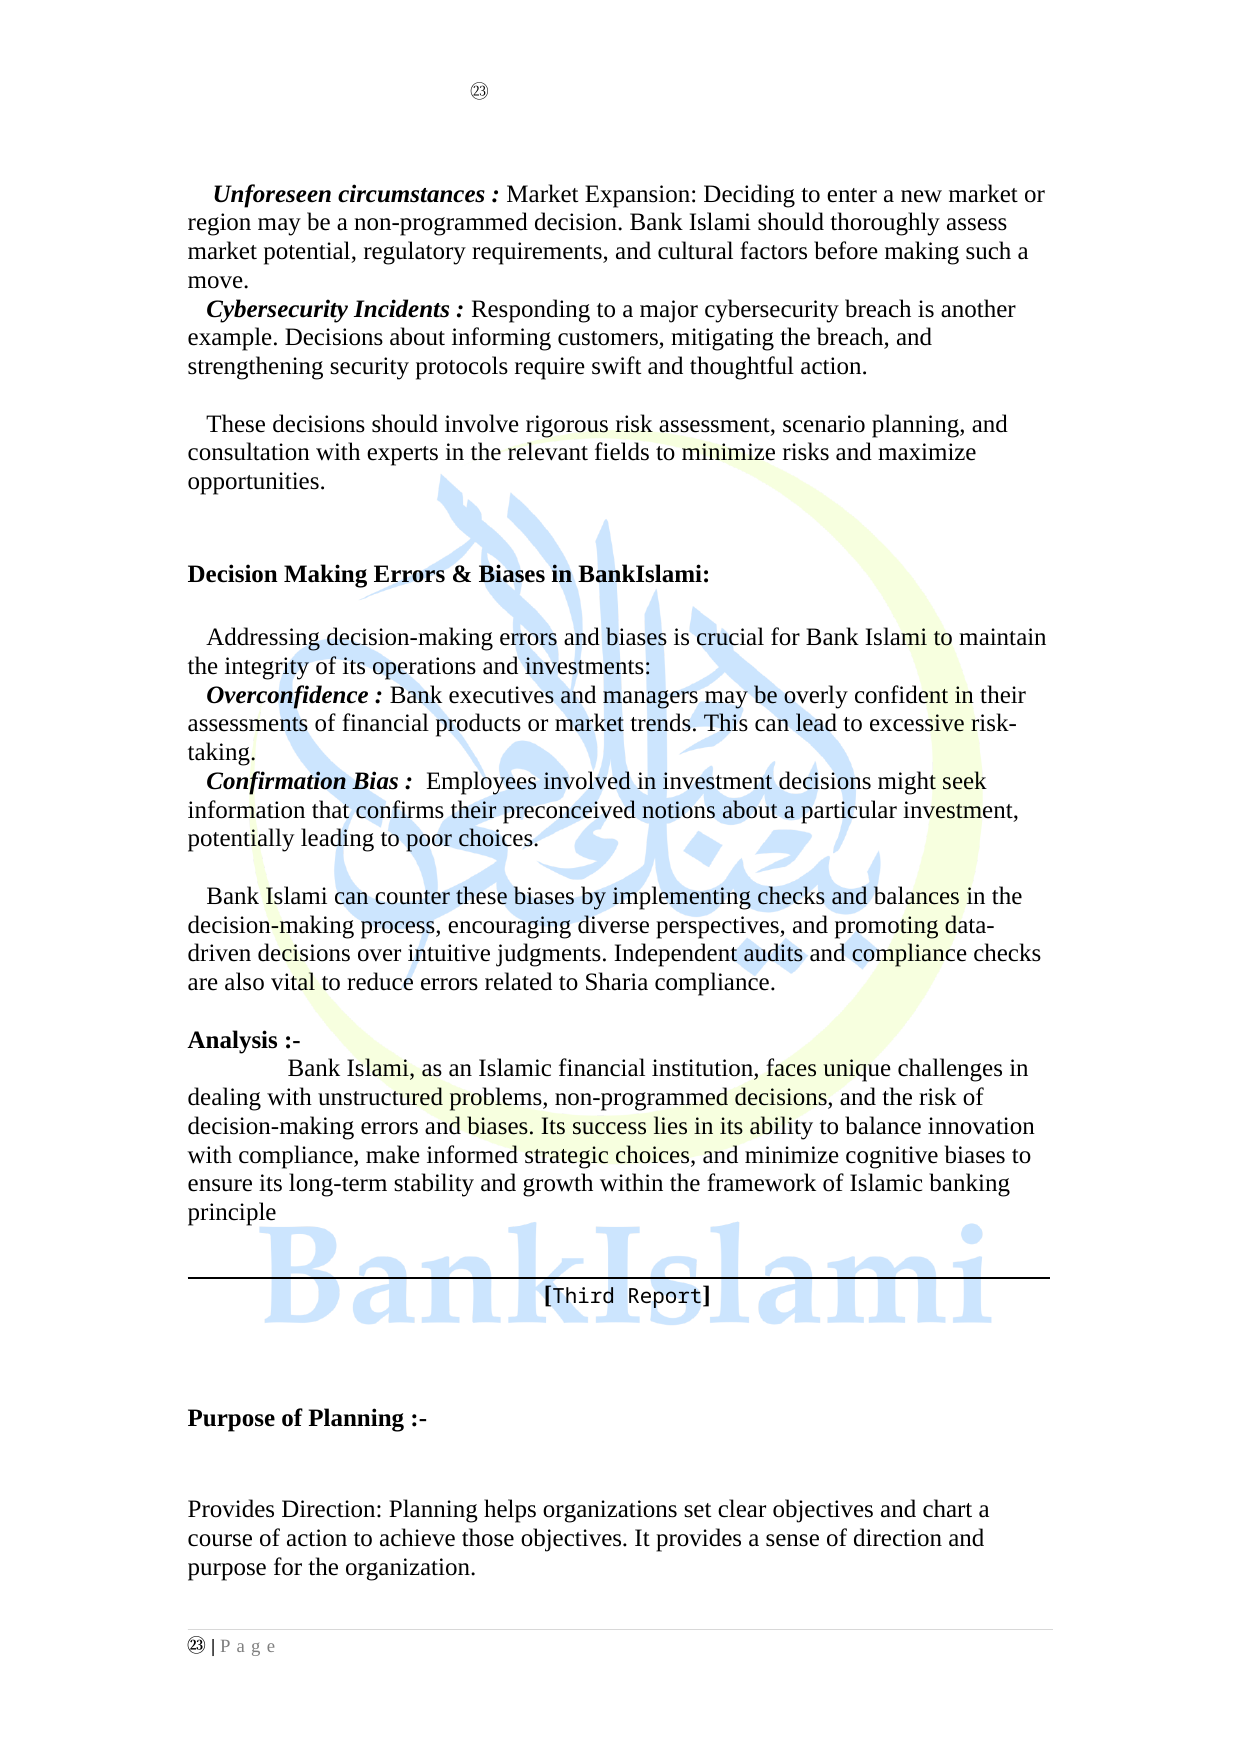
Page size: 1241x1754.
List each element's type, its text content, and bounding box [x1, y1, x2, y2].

text Cybersecurity Incidents : Responding to a major cybersecurity breach is another example. Decisions about informing customers, mitigating the breach, and strengthening security protocols require swift and thoughtful action. [187, 294, 1053, 380]
text Analysis :- [187, 1025, 1053, 1053]
text Bank Islami, as an Islamic financial institution, faces unique challenges in dealing with unstructured problems, non-programmed decisions, and the risk of decision-making errors and biases. Its success lies in its ability to balance innovation with compliance, make informed strategic choices, and minimize cognitive biases to ensure its long-term stability and growth within the framework of Islamic banking principle [187, 1053, 1053, 1226]
text These decisions should involve rigorous risk assessment, scenario planning, and consultation with experts in the relevant fields to minimize risks and maximize opportunities. [187, 409, 1053, 495]
text Provides Direction: Planning helps organizations set clear objectives and chart a course of action to achieve those objectives. It provides a sense of direction and purpose for the organization. [187, 1494, 1053, 1581]
text Addressing decision-making errors and biases is crucial for Bank Islami to maintain the integrity of its operations and investments: [187, 622, 1053, 680]
text Unforeseen circumstances : Market Expansion: Deciding to enter a new market or region may be a non-programmed decision. Bank Islami should thoroughly assess market potential, regulatory requirements, and cultural factors before making such a move. [187, 179, 1053, 294]
text [Third Report] [187, 1280, 1053, 1310]
text Bank Islami can counter these biases by implementing checks and balances in the decision-making process, encouraging diverse perspectives, and promoting data-driven decisions over intuitive judgments. Independent audits and compliance checks are also vital to reduce errors related to Sharia compliance. [187, 881, 1053, 996]
subtitle Decision Making Errors & Biases in BankIslami: [187, 559, 1053, 588]
text Overconfidence : Bank executives and managers may be overly confident in their assessments of financial products or market trends. This can lead to excessive risk-taking. [187, 680, 1053, 766]
text Confirmation Bias : Employees involved in investment decisions might seek information that confirms their preconceived notions about a particular investment, potentially leading to poor choices. [187, 766, 1053, 852]
subtitle Purpose of Planning :- [187, 1403, 1053, 1431]
